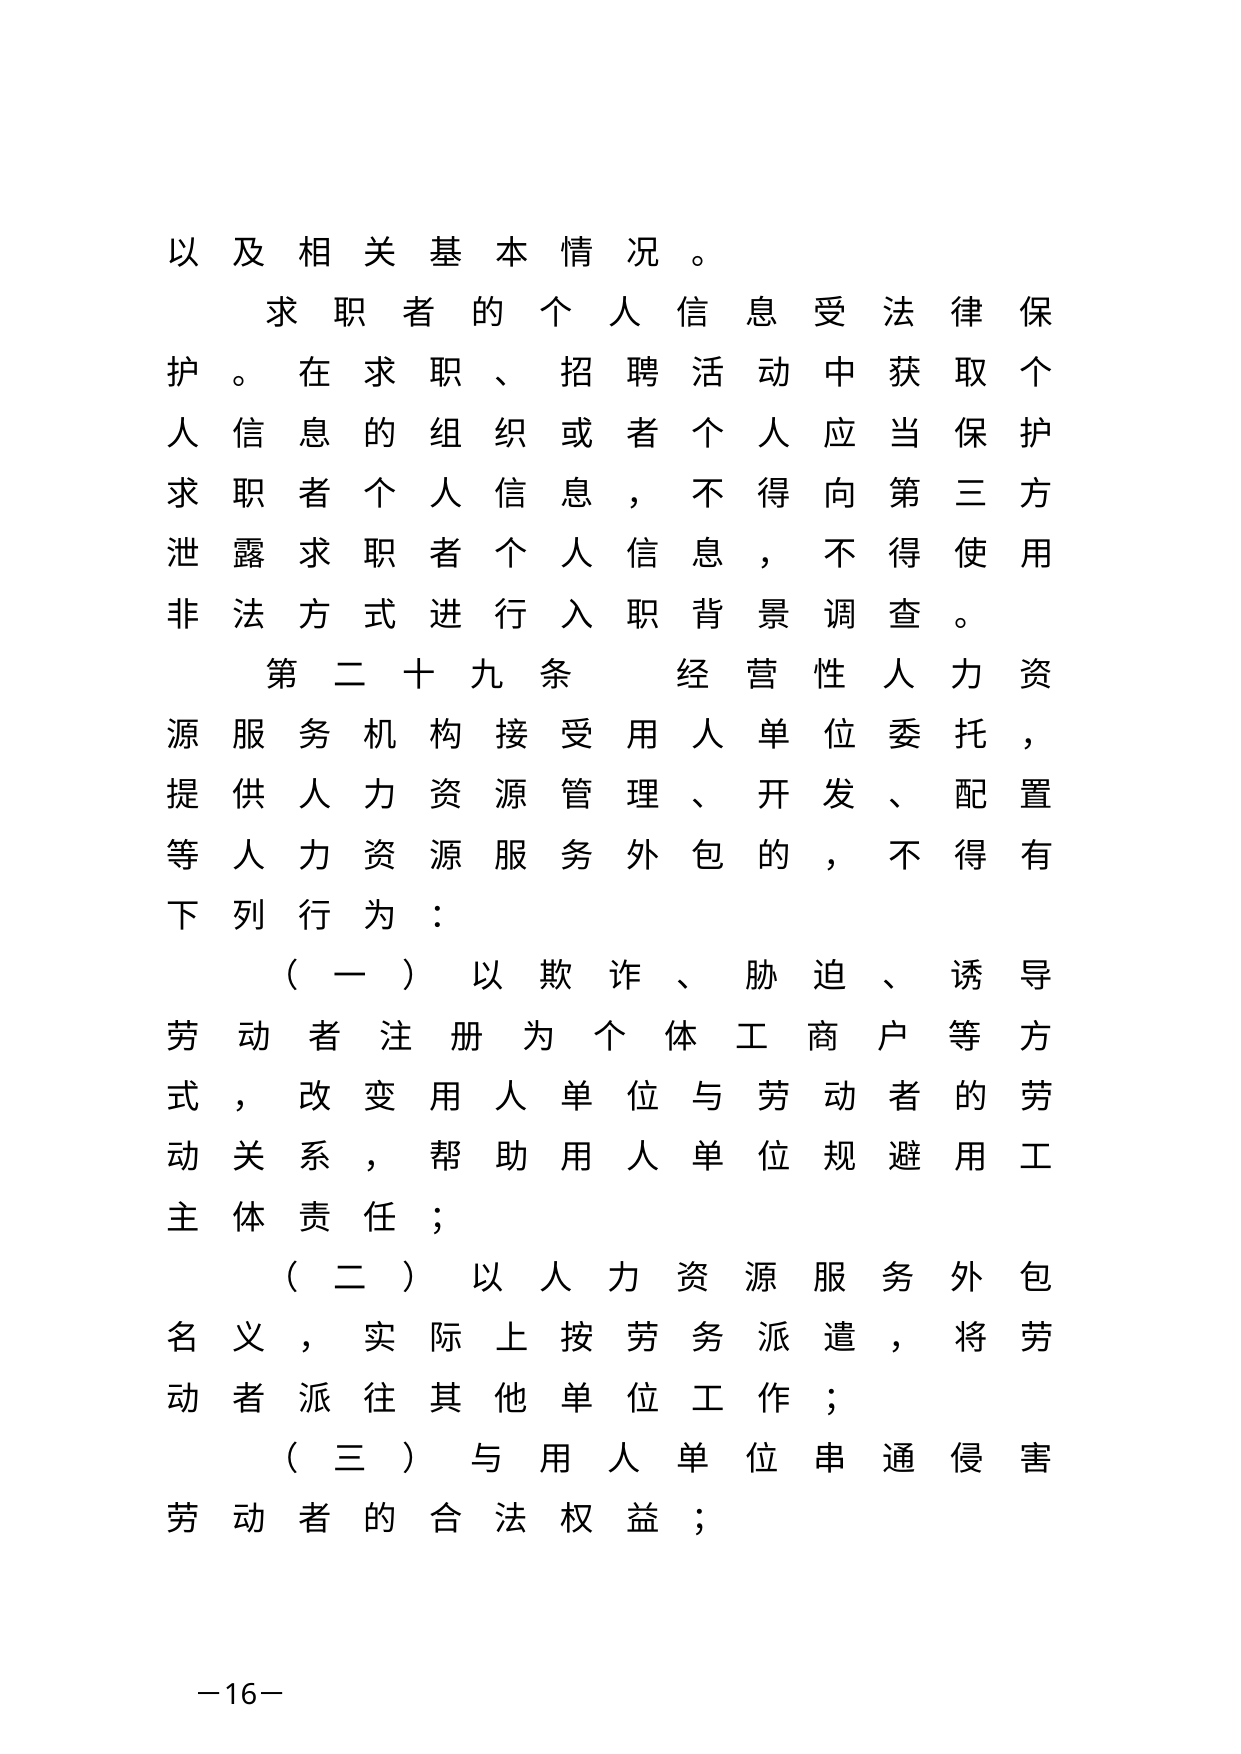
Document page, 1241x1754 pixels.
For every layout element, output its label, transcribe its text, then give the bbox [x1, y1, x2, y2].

text （三）与用人单位串通侵害劳动者的合法权益； [167, 1426, 1085, 1546]
text 求职者的个人信息受法律保护。在求职、招聘活动中获取个人信息的组织或者个人应当保护求职者个人信息，不得向第三方泄露求职者个人信息，不得使用非法方式进行入职背景调查。 [167, 280, 1085, 642]
text （二）以人力资源服务外包名义，实际上按劳务派遣，将劳动者派往其他单位工作； [167, 1245, 1085, 1426]
text （一）以欺诈、胁迫、诱导劳动者注册为个体工商户等方式，改变用人单位与劳动者的劳动关系，帮助用人单位规避用工主体责任； [167, 943, 1085, 1245]
text 第二十九条 经营性人力资源服务机构接受用人单位委托，提供人力资源管理、开发、配置等人力资源服务外包的，不得有下列行为： [167, 642, 1085, 943]
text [167, 219, 1085, 280]
